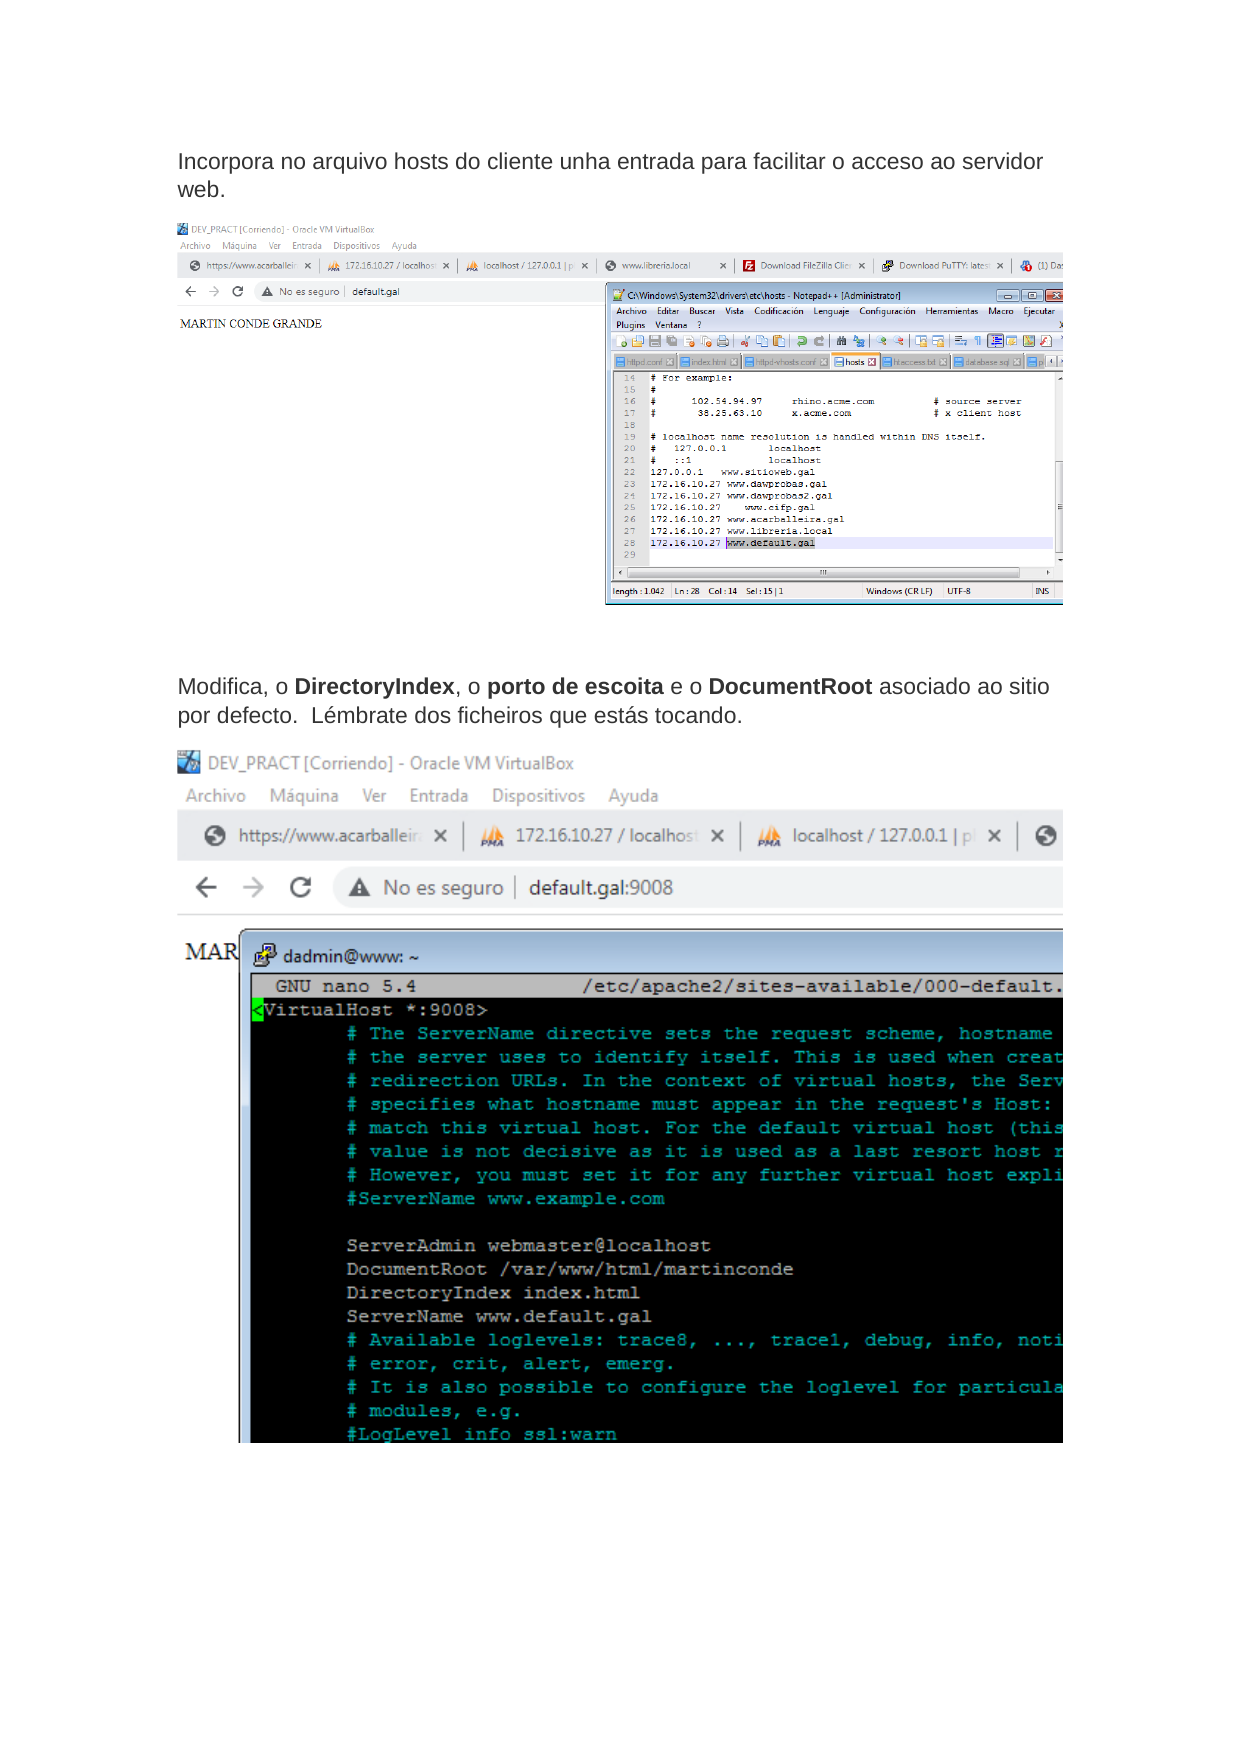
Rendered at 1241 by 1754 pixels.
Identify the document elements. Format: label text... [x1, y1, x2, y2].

picture [177, 221, 1063, 608]
text Incorpora no arquivo hosts do cliente unha entrada para facilitar o acceso ao servidor web. [177, 148, 1063, 202]
text Modifica, o DirectoryIndex, o porto de escoita e o DocumentRoot asociado ao sitio por defecto. Lémbrate dos ficheiros que estás tocando. [177, 673, 1063, 728]
picture [177, 746, 1063, 1443]
